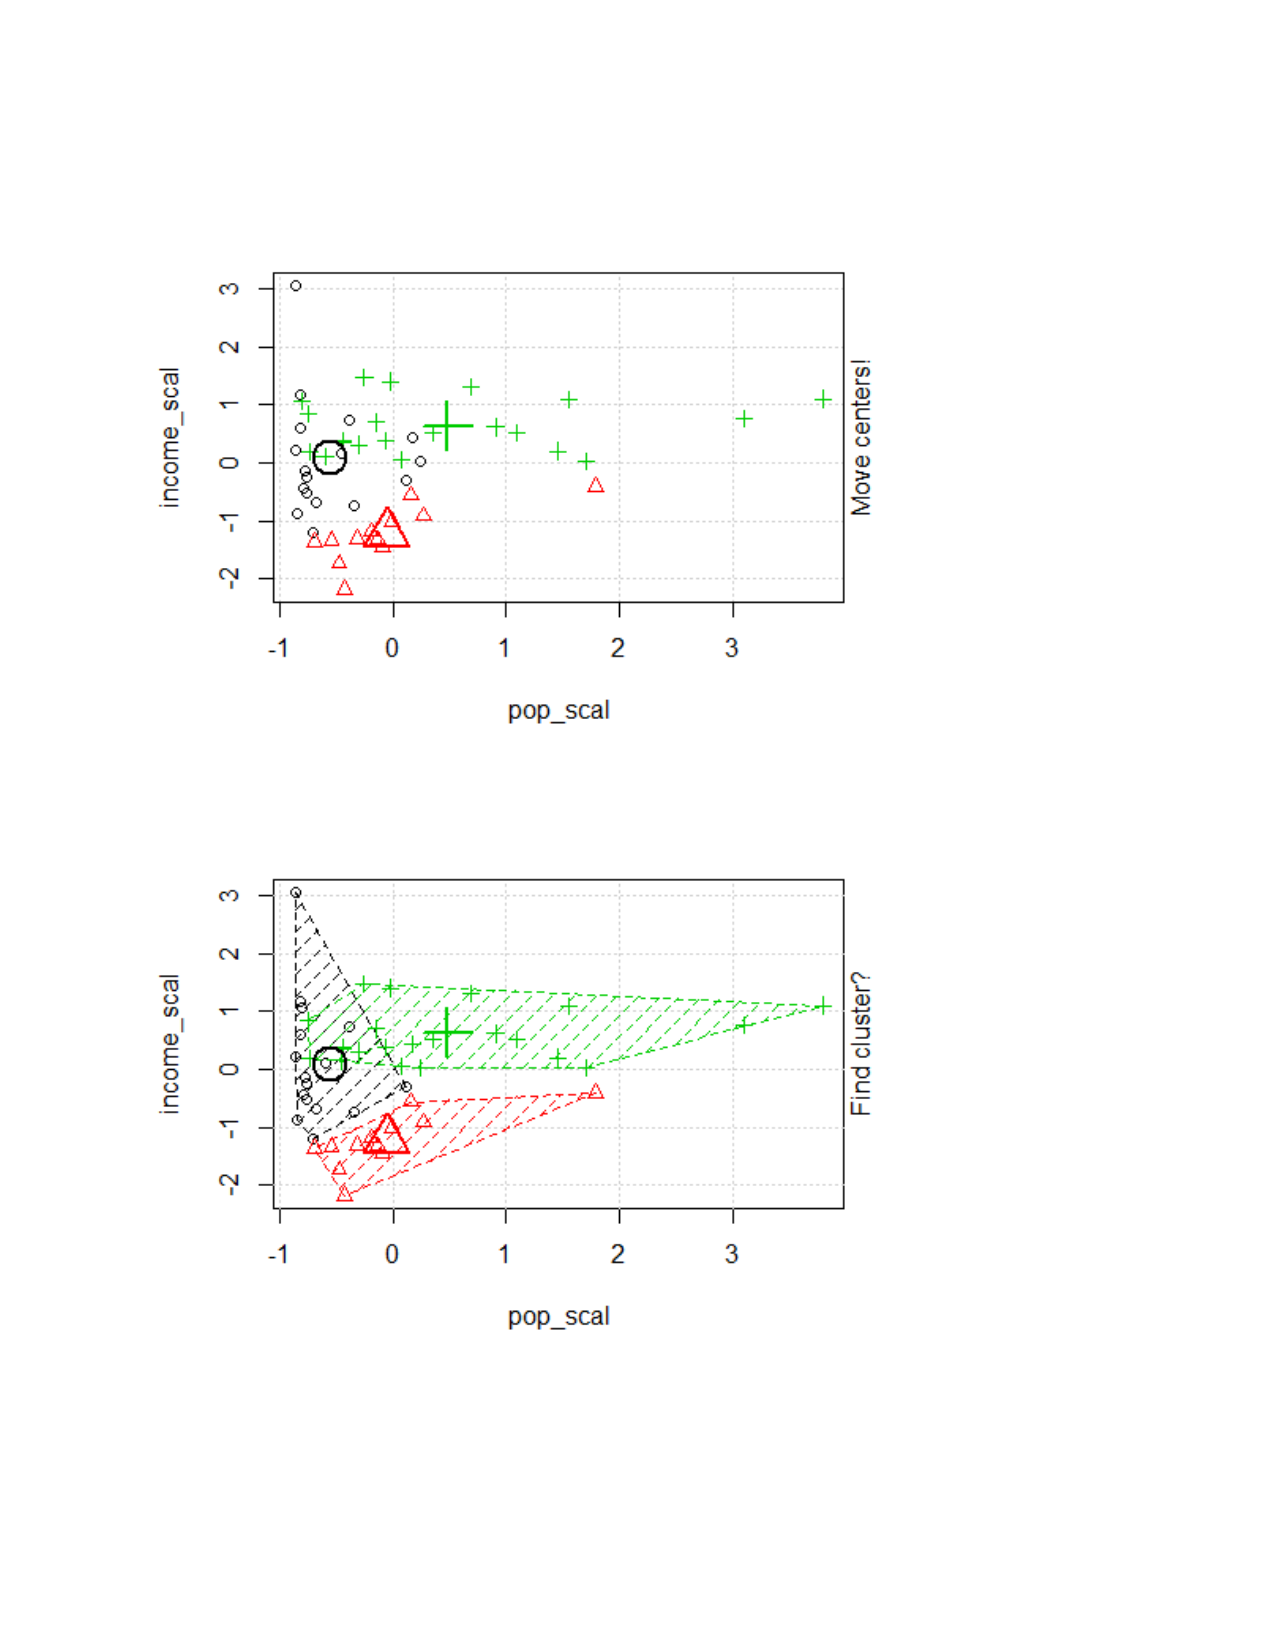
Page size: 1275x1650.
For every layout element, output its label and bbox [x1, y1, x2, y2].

picture [150, 150, 908, 1363]
